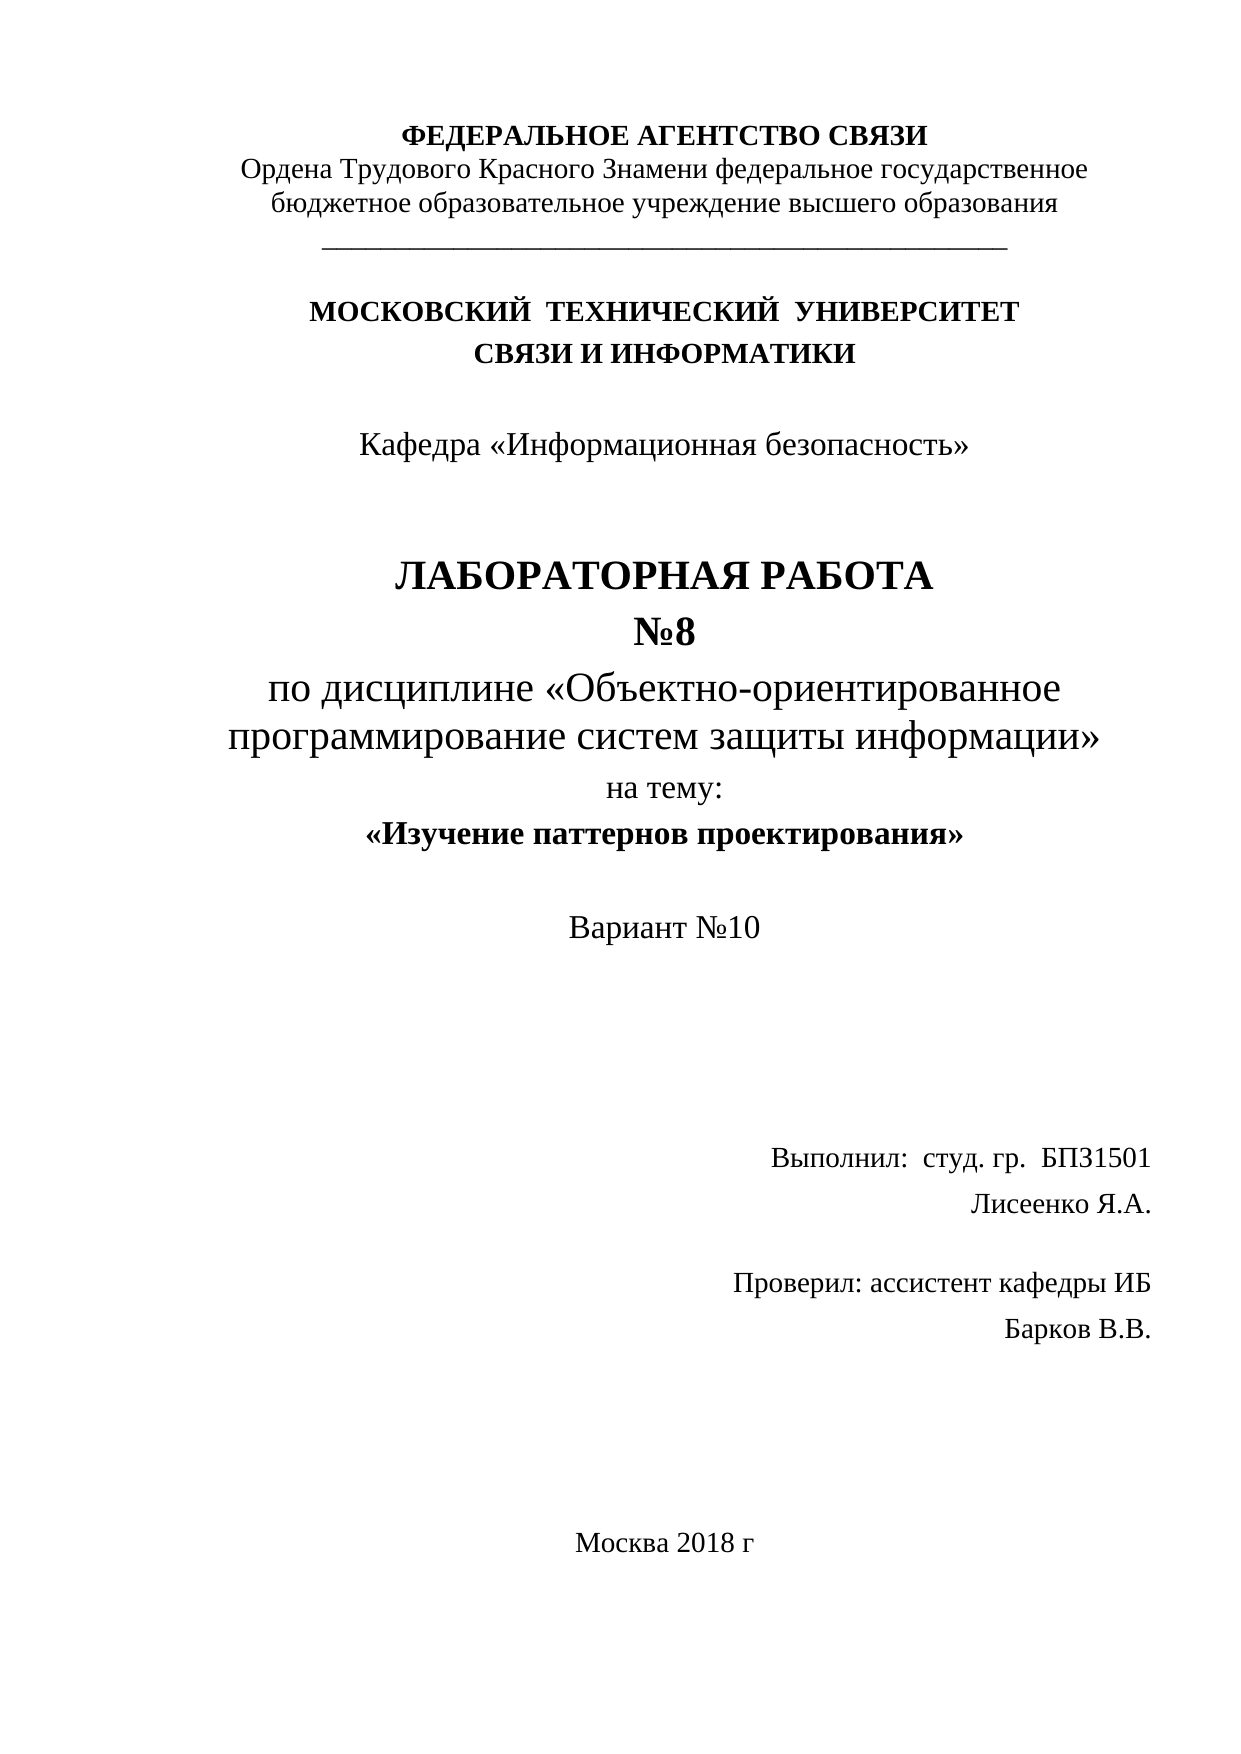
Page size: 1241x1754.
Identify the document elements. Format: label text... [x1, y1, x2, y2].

text Вариант №10 [177, 907, 1152, 945]
text Барков В.В. [177, 1311, 1152, 1345]
text Ордена Трудового Красного Знамени федеральное государственное бюджетное образовательное учреждение высшего образования [177, 152, 1152, 219]
text по дисциплине «Объектно-ориентированное программирование систем защиты информации» [177, 663, 1152, 759]
text СВЯЗИ И ИНФОРМАТИКИ [177, 336, 1152, 369]
text Выполнил: студ. гр. БПЗ1501 [177, 1140, 1152, 1174]
text МОСКОВСКИЙ ТЕХНИЧЕСКИЙ УНИВЕРСИТЕТ [177, 294, 1152, 328]
text ФЕДЕРАЛЬНОЕ АГЕНТСТВО СВЯЗИ [177, 118, 1152, 152]
text Лисеенко Я.А. [177, 1186, 1152, 1220]
text Кафедра «Информационная безопасность» [177, 424, 1152, 463]
text Проверил: ассистент кафедры ИБ [177, 1265, 1152, 1299]
text на тему: [177, 767, 1152, 805]
text ЛАБОРАТОРНАЯ РАБОТА [177, 550, 1152, 598]
text «Изучение паттернов проектирования» [177, 814, 1152, 852]
text Москва 2018 г [177, 1525, 1152, 1558]
text _______________________________________________ [177, 219, 1152, 252]
text №8 [177, 607, 1152, 654]
